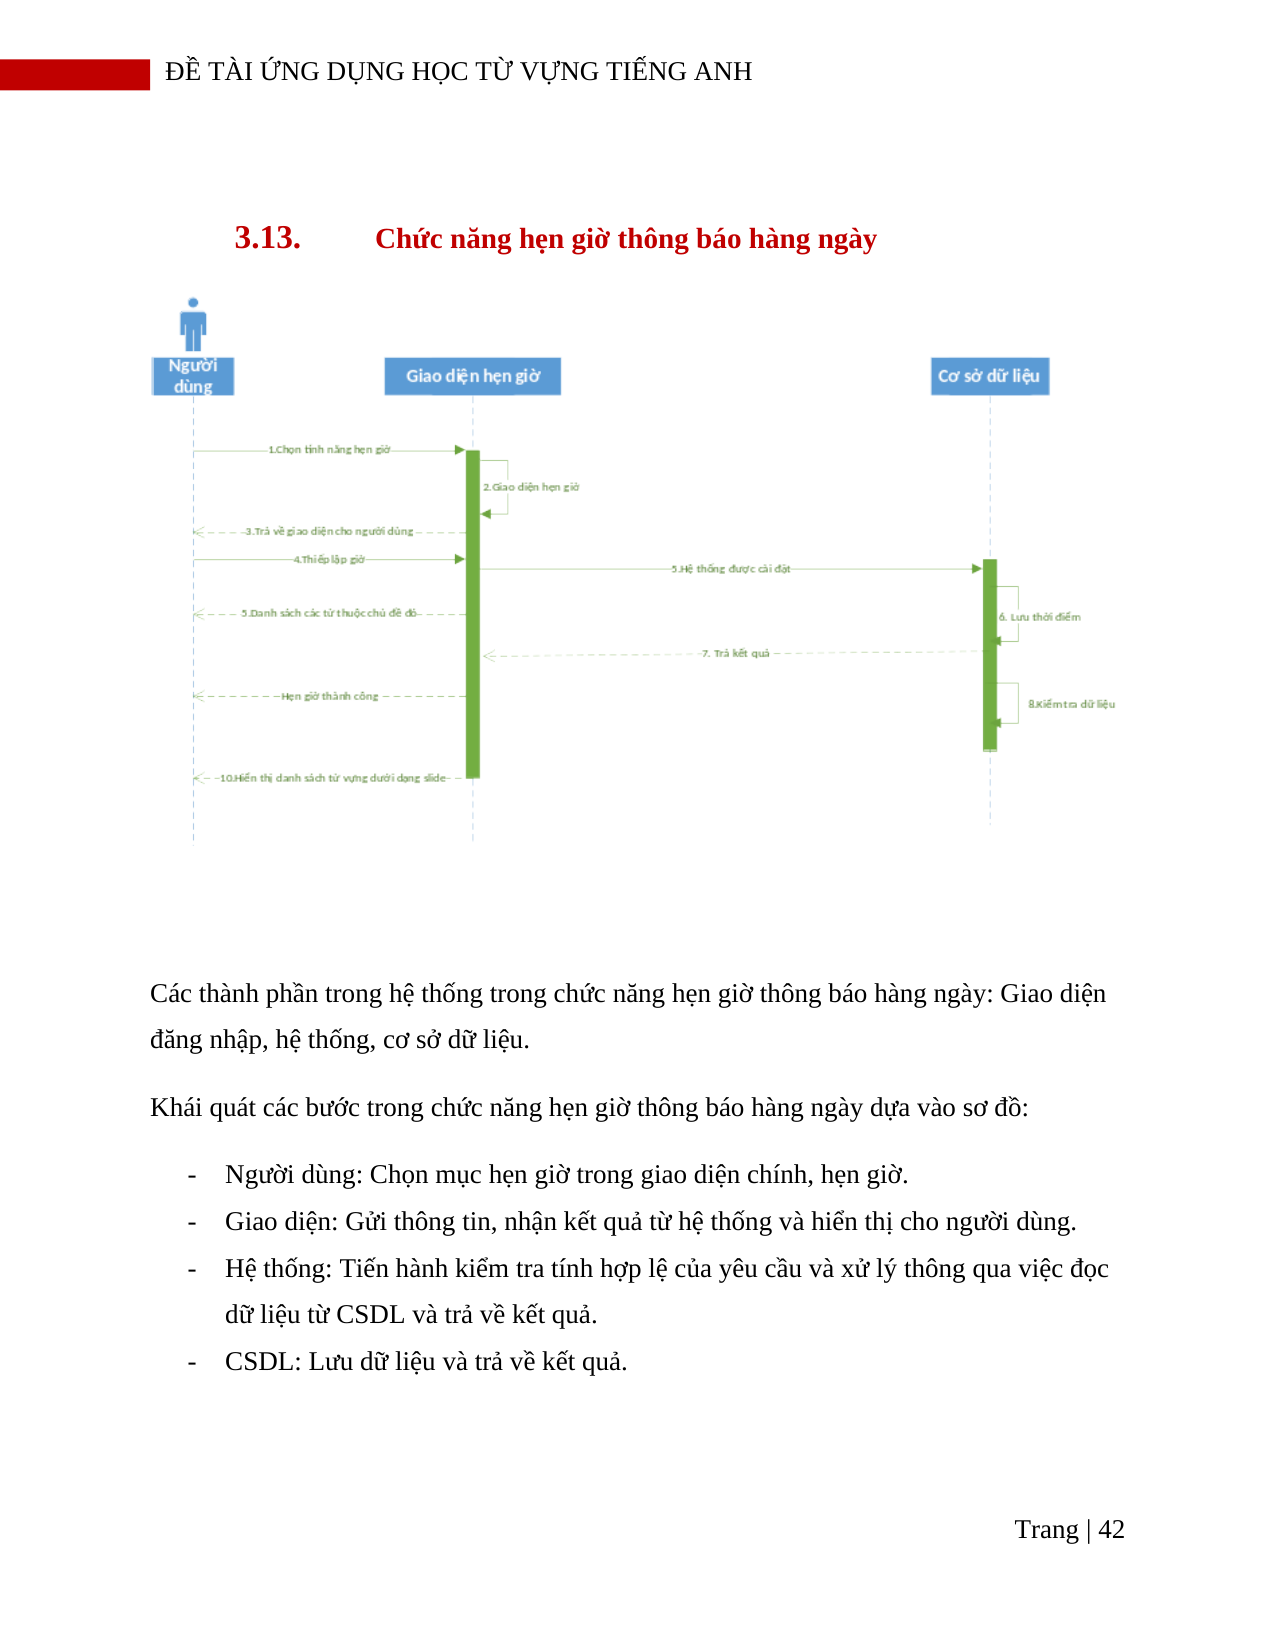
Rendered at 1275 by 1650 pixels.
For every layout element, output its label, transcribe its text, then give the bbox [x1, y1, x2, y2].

list Giao diện: Gửi thông tin, nhận kết quả từ hệ thống và hiển thị cho người dùng. [187, 1205, 1125, 1236]
list Hệ thống: Tiến hành kiểm tra tính hợp lệ của yêu cầu và xử lý thông qua việc đọc dữ liệu từ CSDL và trả về kết quả. [187, 1252, 1125, 1329]
text Các thành phần trong hệ thống trong chức năng hẹn giờ thông báo hàng ngày: Giao diện đăng nhập, hệ thống, cơ sở dữ liệu. [150, 977, 1125, 1054]
list Chức năng hẹn giờ thông báo hàng ngày [234, 217, 1125, 256]
list Người dùng: Chọn mục hẹn giờ trong giao diện chính, hẹn giờ. [187, 1158, 1125, 1189]
list CSDL: Lưu dữ liệu và trả về kết quả. [187, 1345, 1125, 1376]
text Khái quát các bước trong chức năng hẹn giờ thông báo hàng ngày dựa vào sơ đồ: [150, 1091, 1125, 1122]
